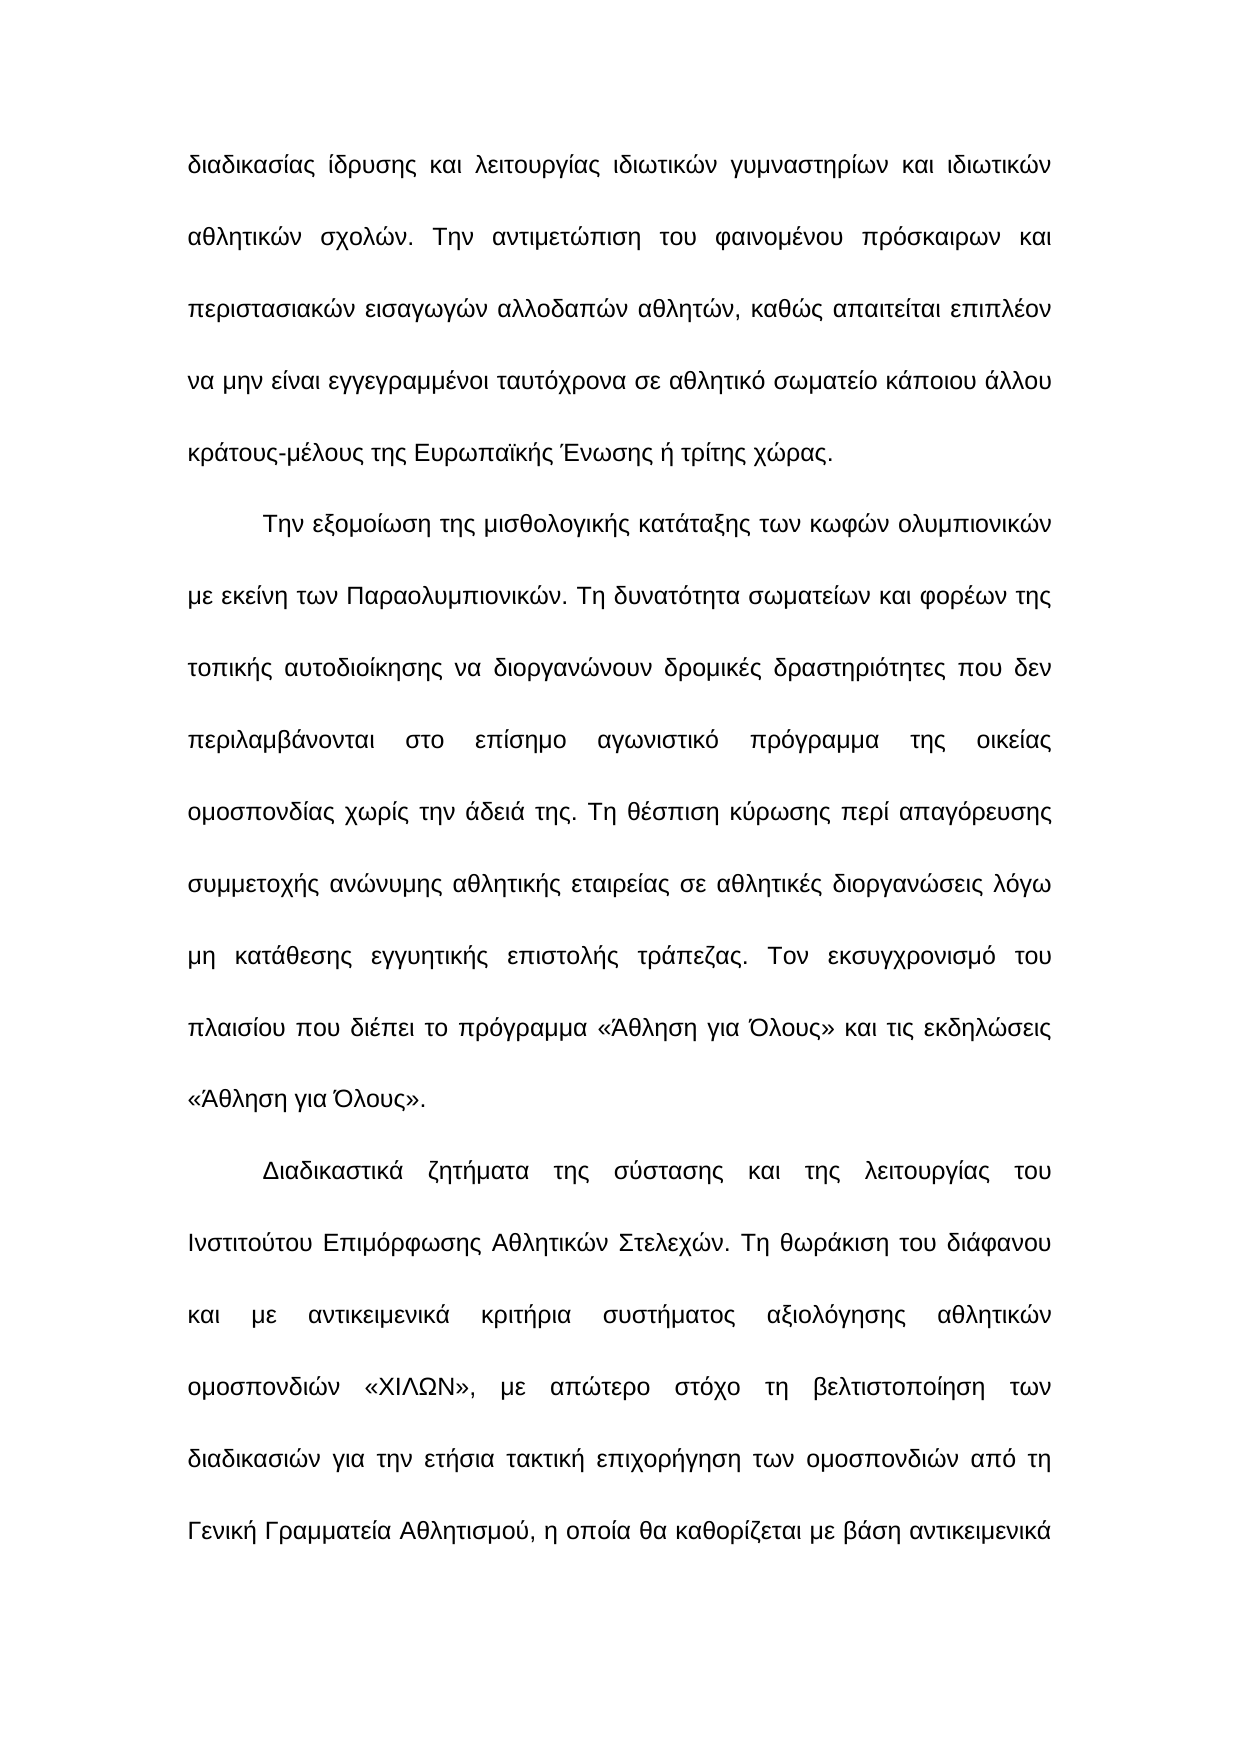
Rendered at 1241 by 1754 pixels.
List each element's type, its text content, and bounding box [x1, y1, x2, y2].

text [187, 150, 1053, 466]
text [187, 1156, 1053, 1544]
text Την εξομοίωση της μισθολογικής κατάταξης των κωφών ολυμπιονικών με εκείνη των Παραολυμπιονικών. Τη δυνατότητα σωματείων και φορέων της τοπικής αυτοδιοίκησης να διοργανώνουν δρομικές δραστηριότητες που δεν περιλαμβάνονται στο επίσημο αγωνιστικό πρόγραμμα της οικείας ομοσπονδίας χωρίς την άδειά της. Τη θέσπιση κύρωσης περί απαγόρευσης συμμετοχής ανώνυμης αθλητικής εταιρείας σε αθλητικές διοργανώσεις λόγω μη κατάθεσης εγγυητικής επιστολής τράπεζας. Τον εκσυγχρονισμό του πλαισίου που διέπει το πρόγραμμα «Άθληση για Όλους» και τις εκδηλώσεις «Άθληση για Όλους». [187, 509, 1053, 1113]
